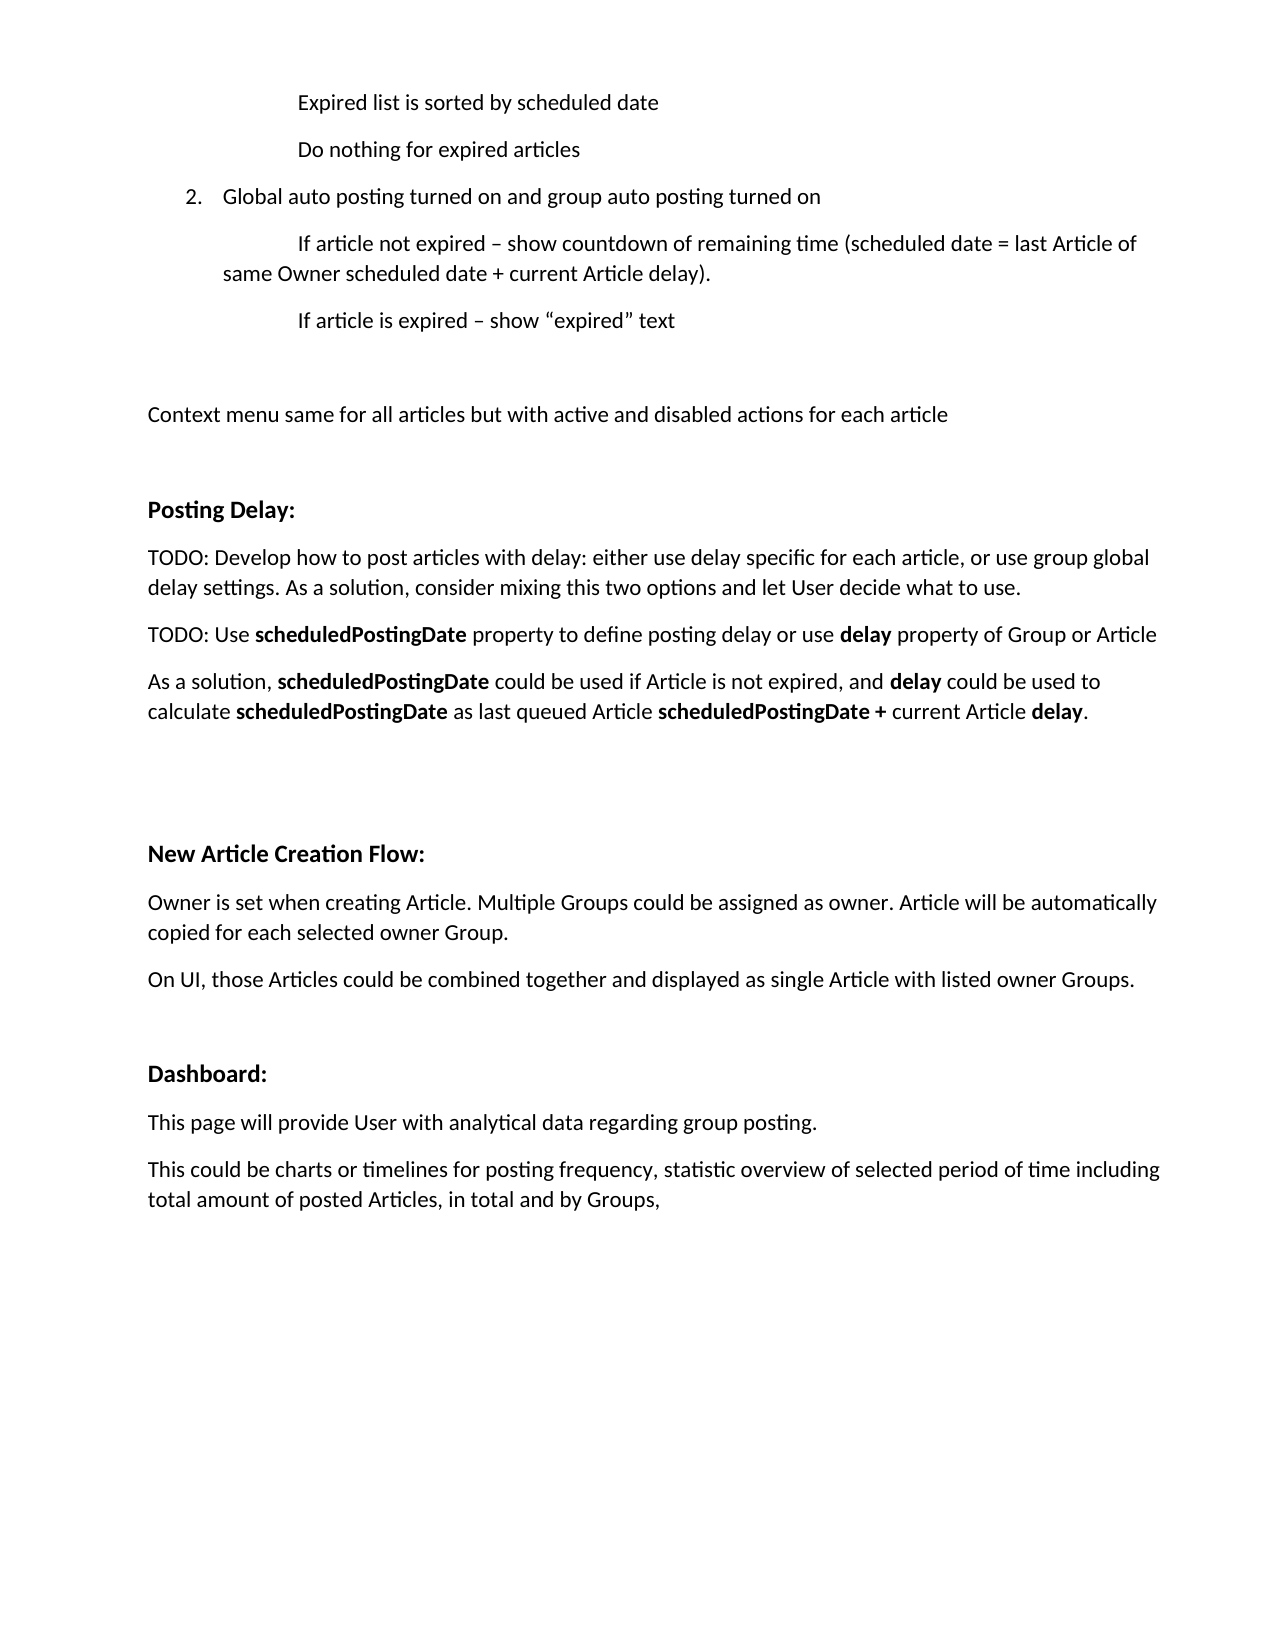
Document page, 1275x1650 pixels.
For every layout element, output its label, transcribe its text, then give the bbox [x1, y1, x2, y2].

text If article is expired – show “expired” text [223, 306, 1186, 334]
text New Article Creation Flow: [148, 838, 1186, 869]
text Dashboard: [148, 1058, 1186, 1089]
text Posting Delay: [148, 494, 1186, 524]
text TODO: Develop how to post articles with delay: either use delay specific for each article, or use group global delay settings. As a solution, consider mixing this two options and let User decide what to use. [148, 543, 1186, 602]
text Do nothing for expired articles [148, 135, 1186, 163]
list Global auto posting turned on and group auto posting turned on [185, 182, 1186, 210]
text If article not expired – show countdown of remaining time (scheduled date = last Article of same Owner scheduled date + current Article delay). [223, 229, 1186, 287]
text This page will provide User with analytical data regarding group posting. [148, 1108, 1186, 1136]
text Context menu same for all articles but with active and disabled actions for each article [148, 400, 1186, 428]
text This could be charts or timelines for posting frequency, statistic overview of selected period of time including total amount of posted Articles, in total and by Groups, [148, 1155, 1186, 1213]
text Expired list is sorted by scheduled date [223, 88, 1186, 117]
text Owner is set when creating Article. Multiple Groups could be assigned as owner. Article will be automatically copied for each selected owner Group. [148, 888, 1186, 946]
text TODO: Use scheduledPostingDate property to define posting delay or use delay property of Group or Article [148, 620, 1186, 648]
text On UI, those Articles could be combined together and displayed as single Article with listed owner Groups. [148, 965, 1186, 993]
text As a solution, scheduledPostingDate could be used if Article is not expired, and delay could be used to calculate scheduledPostingDate as last queued Article scheduledPostingDate + current Article delay. [148, 667, 1186, 726]
